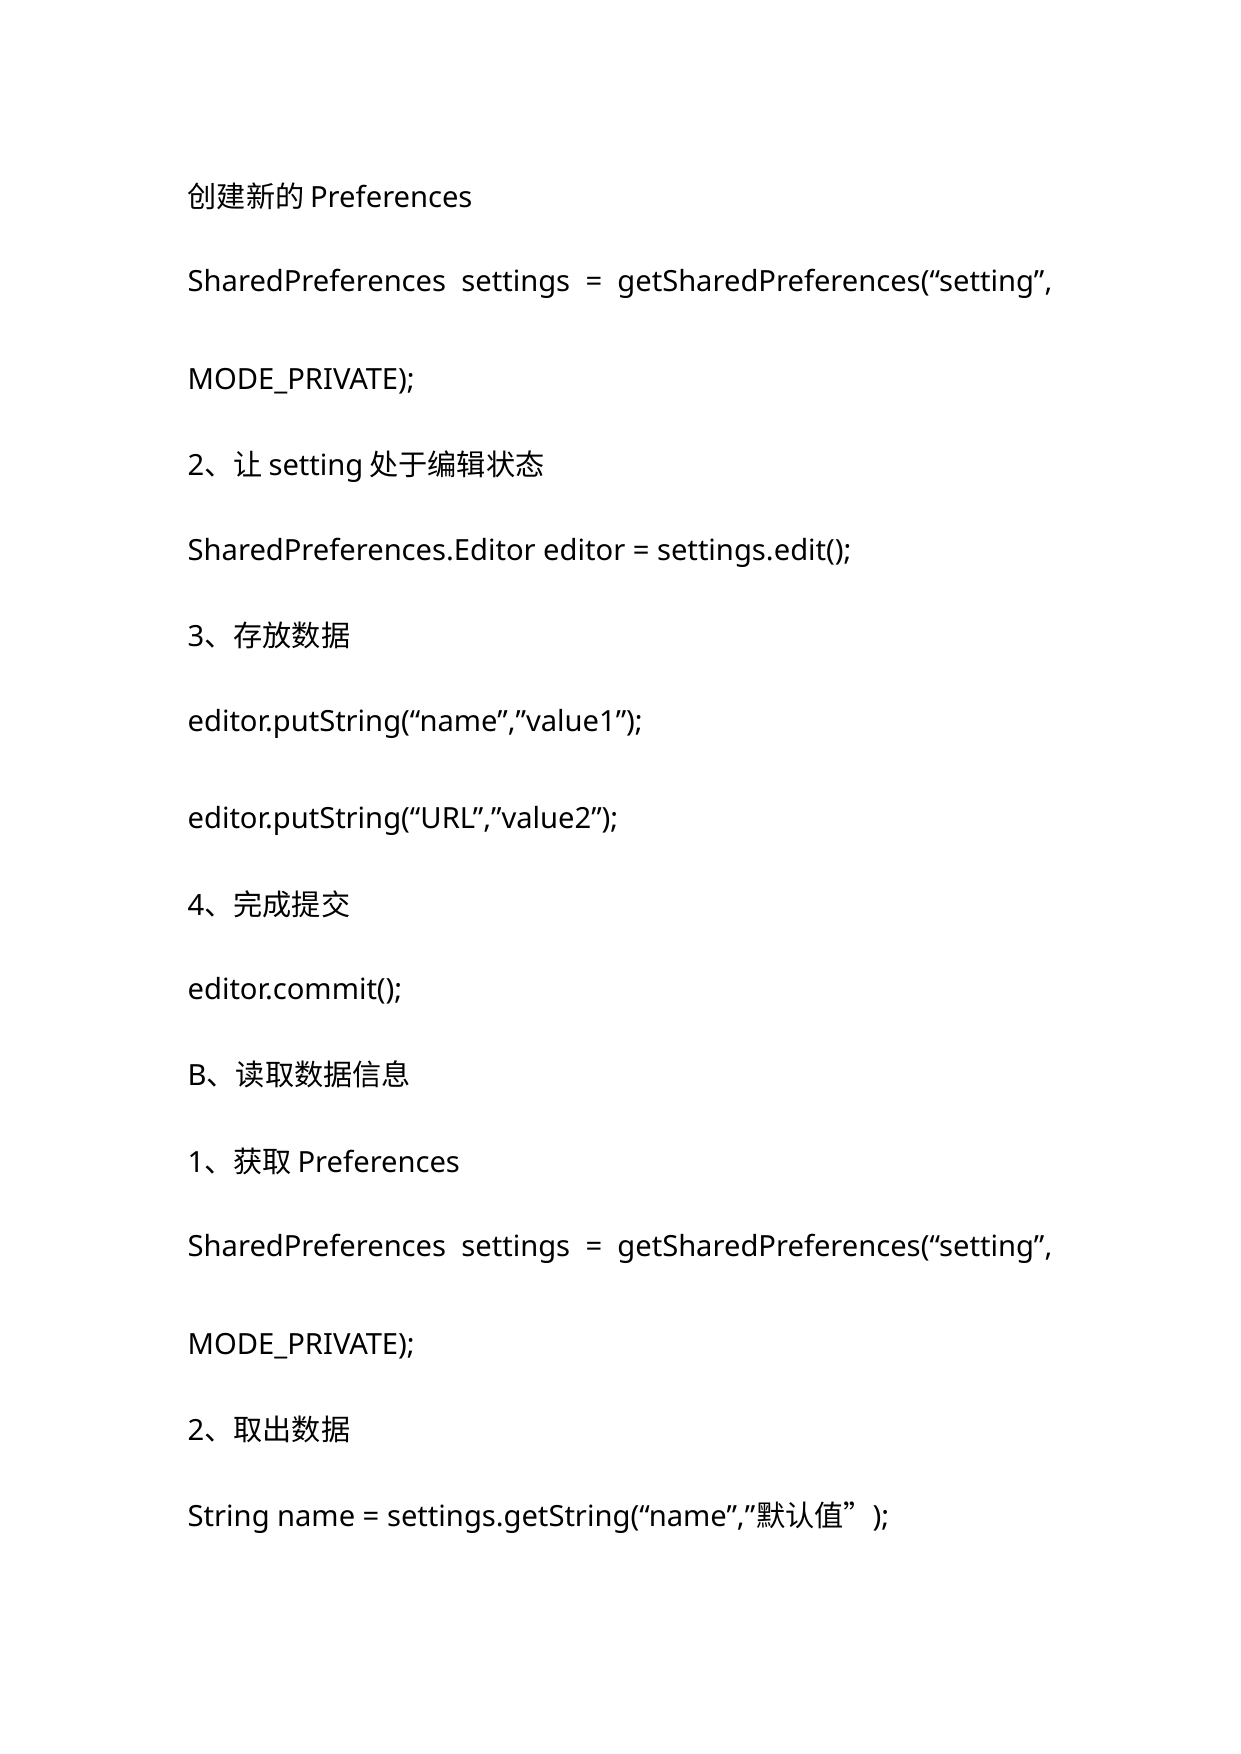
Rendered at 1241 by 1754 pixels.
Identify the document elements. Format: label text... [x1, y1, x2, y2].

text 1、获取Preferences [187, 1127, 1053, 1192]
text SharedPreferences settings = getSharedPreferences(“setting”, MODE_PRIVATE); [187, 248, 1053, 411]
text SharedPreferences.Editor editor = settings.edit(); [187, 517, 1053, 582]
text 2、取出数据 [187, 1395, 1053, 1460]
text 3、存放数据 [187, 601, 1053, 666]
text 4、完成提交 [187, 870, 1053, 935]
text SharedPreferences settings = getSharedPreferences(“setting”, MODE_PRIVATE); [187, 1213, 1053, 1376]
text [187, 1481, 1053, 1546]
text editor.putString(“name”,”value1”); editor.putString(“URL”,”value2”); [187, 687, 1053, 850]
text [187, 162, 1053, 227]
text editor.commit(); [187, 956, 1053, 1021]
text B、读取数据信息 [187, 1041, 1053, 1106]
text 2、让setting处于编辑状态 [187, 430, 1053, 495]
